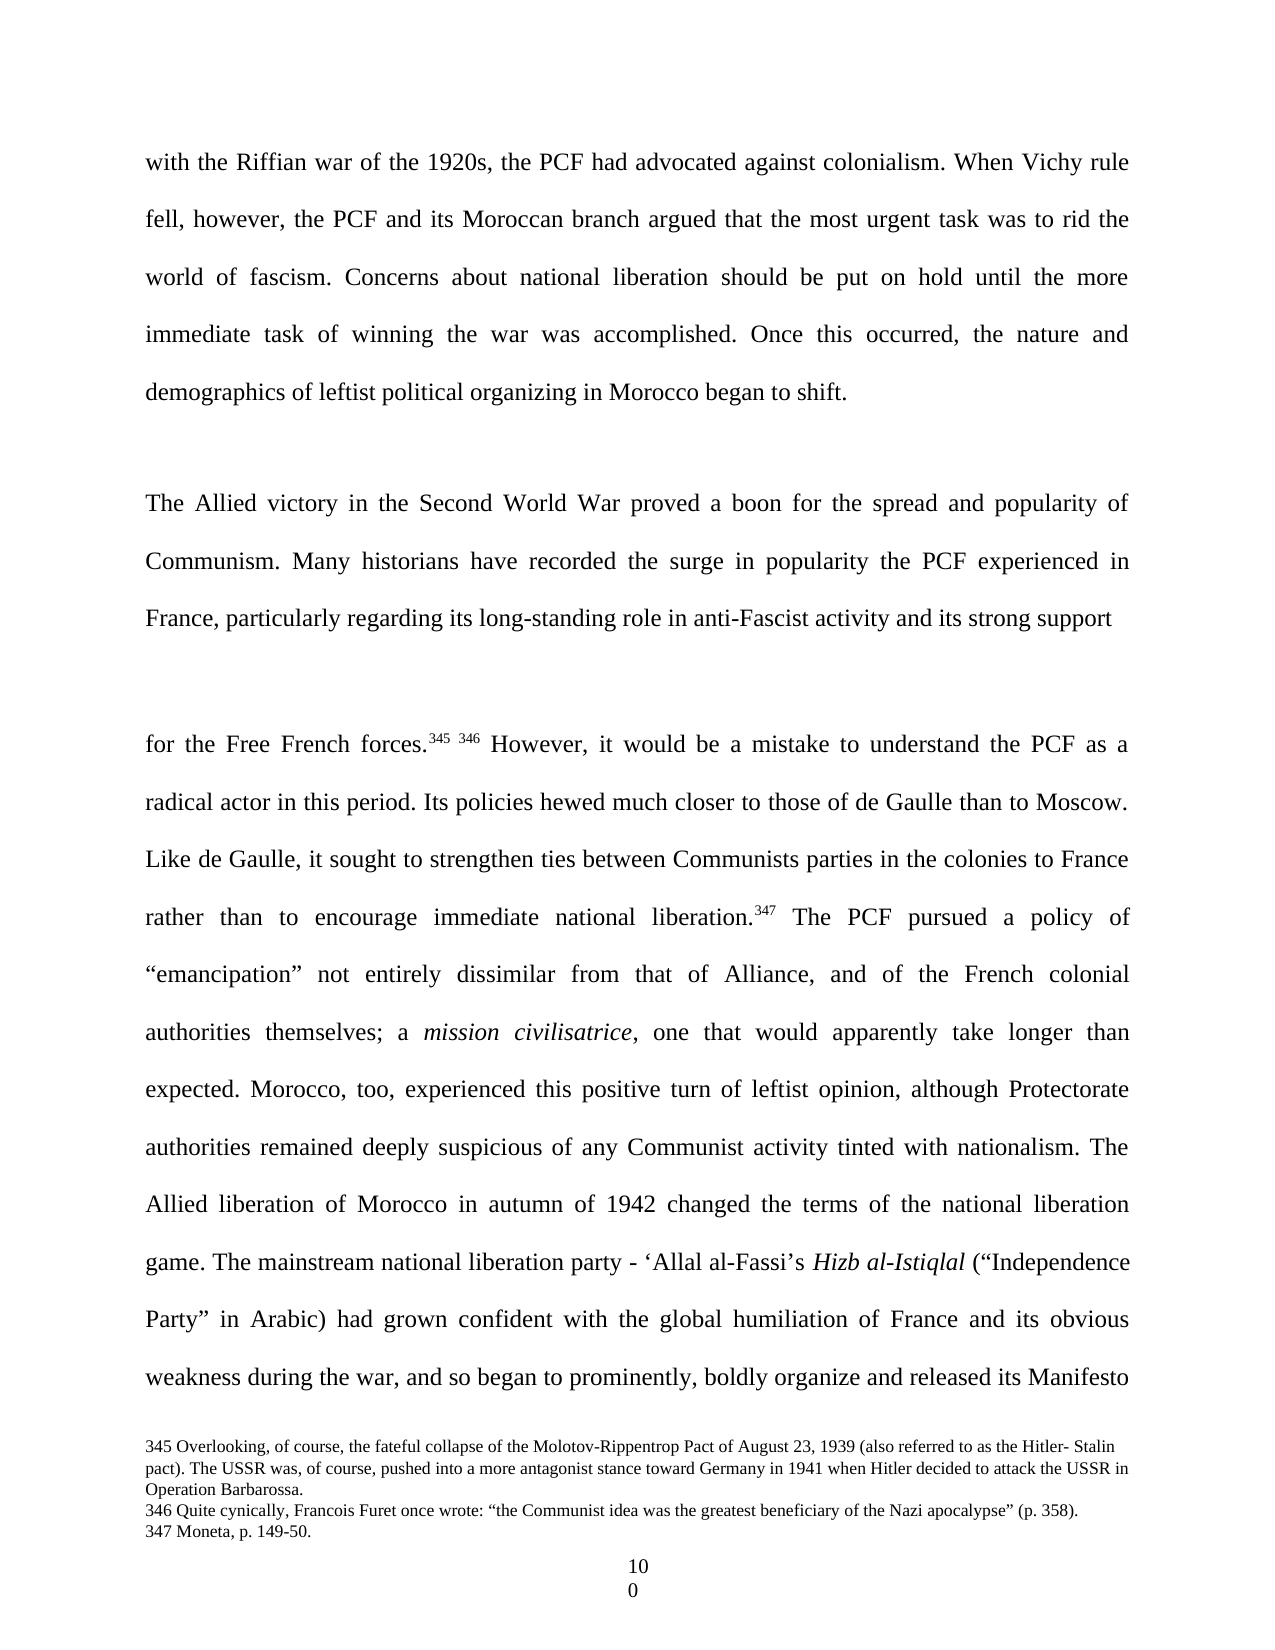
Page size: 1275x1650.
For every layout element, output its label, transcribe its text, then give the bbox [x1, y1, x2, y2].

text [145, 147, 1130, 405]
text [145, 729, 1130, 1391]
text The Allied victory in the Second World War proved a boon for the spread and popularity of Communism. Many historians have recorded the surge in popularity the PCF experienced in France, particularly regarding its long-standing role in anti-Fascist activity and its strong support [145, 488, 1130, 632]
